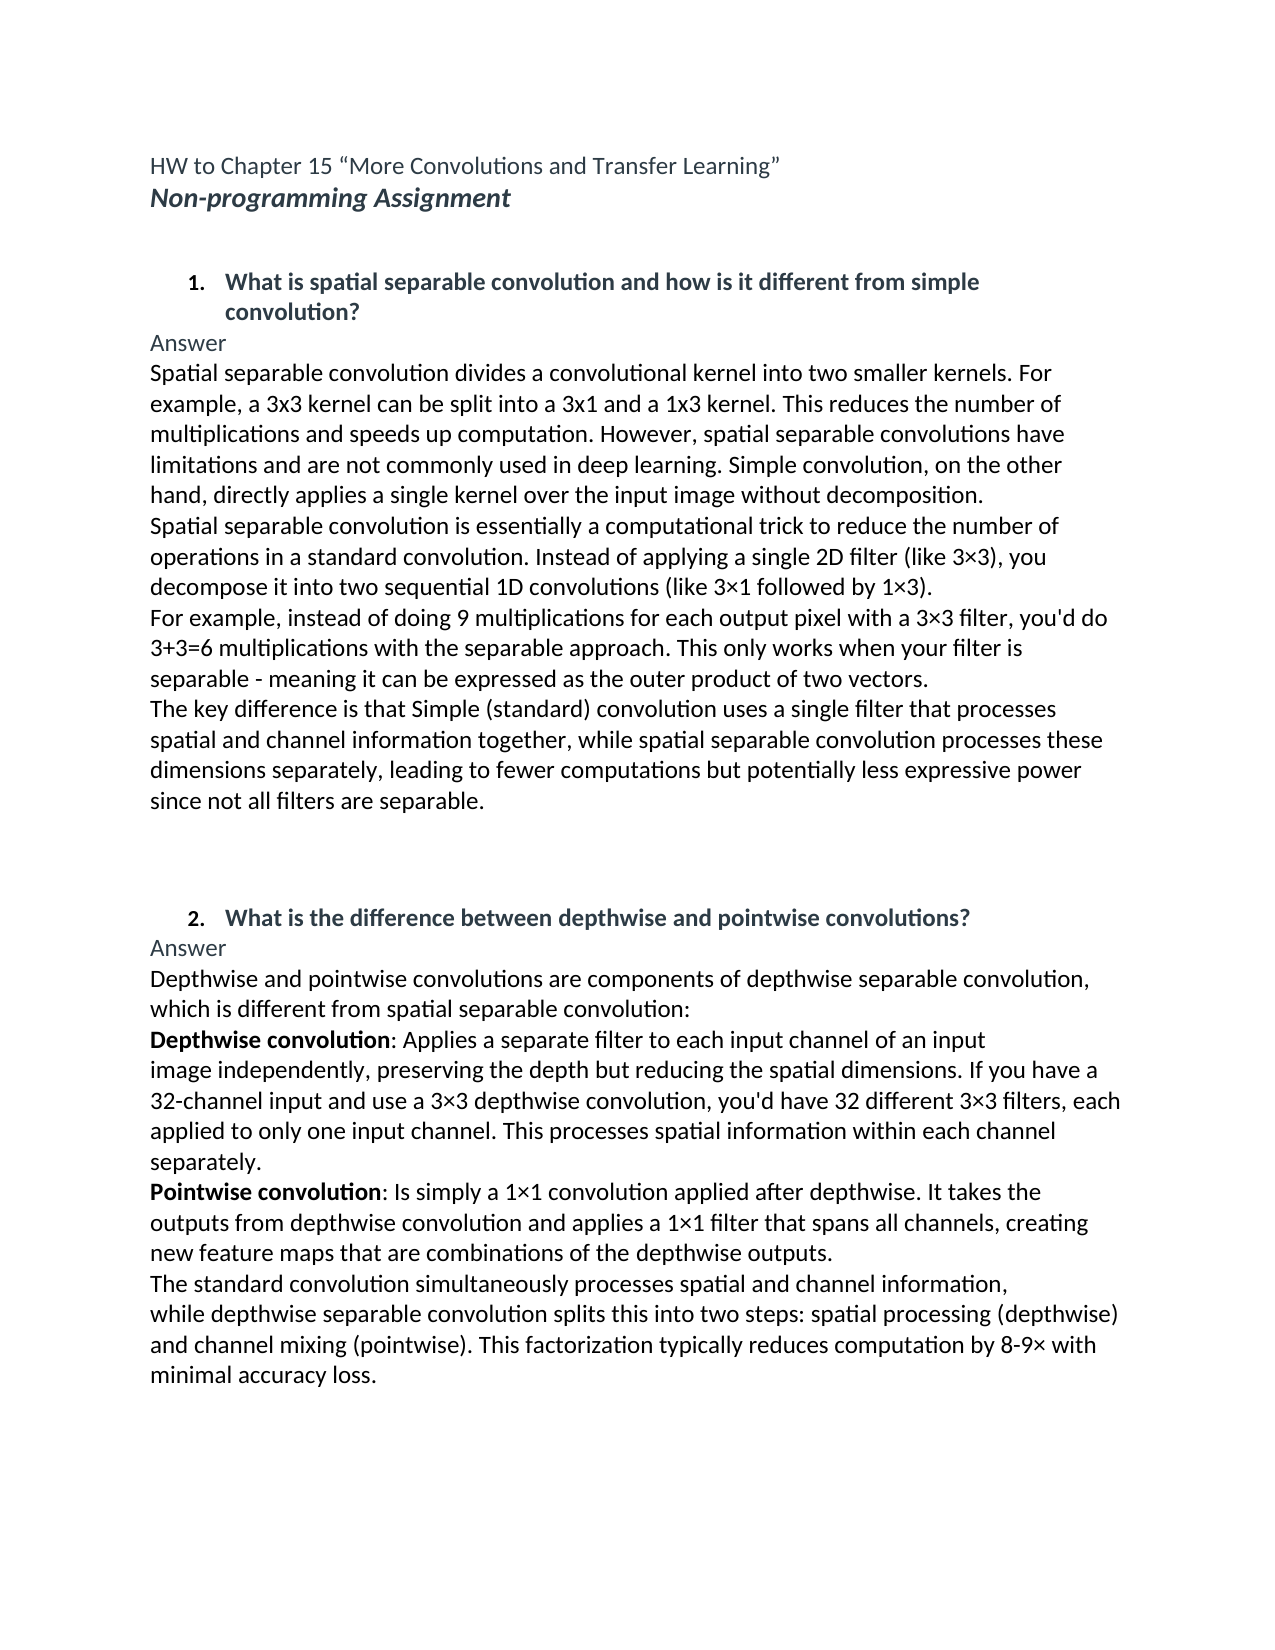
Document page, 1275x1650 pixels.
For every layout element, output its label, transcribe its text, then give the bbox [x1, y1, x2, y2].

text Spatial separable convolution is essentially a computational trick to reduce the number of operations in a standard convolution. Instead of applying a single 2D filter (like 3×3), you decompose it into two sequential 1D convolutions (like 3×1 followed by 1×3). [150, 510, 1125, 602]
text Pointwise convolution: Is simply a 1×1 convolution applied after depthwise. It takes the outputs from depthwise convolution and applies a 1×1 filter that spans all channels, creating new feature maps that are combinations of the depthwise outputs. [150, 1177, 1125, 1268]
text Answer [150, 932, 1125, 963]
text Answer [150, 327, 1125, 357]
text The key difference is that Simple (standard) convolution uses a single filter that processes spatial and channel information together, while spatial separable convolution processes these dimensions separately, leading to fewer computations but potentially less expressive power since not all filters are separable. [150, 693, 1125, 815]
text Depthwise and pointwise convolutions are components of depthwise separable convolution, which is different from spatial separable convolution: [150, 963, 1125, 1024]
text For example, instead of doing 9 multiplications for each output pixel with a 3×3 filter, you'd do 3+3=6 multiplications with the separable approach. This only works when your filter is separable - meaning it can be expressed as the outer product of two vectors. [150, 602, 1125, 693]
text Spatial separable convolution divides a convolutional kernel into two smaller kernels. For example, a 3x3 kernel can be split into a 3x1 and a 1x3 kernel. This reduces the number of multiplications and speeds up computation. However, spatial separable convolutions have limitations and are not commonly used in deep learning. Simple convolution, on the other hand, directly applies a single kernel over the input image without decomposition. [150, 357, 1125, 510]
text Non-programming Assignment [150, 181, 1125, 215]
list What is the difference between depthwise and pointwise convolutions? [187, 902, 1125, 932]
text The standard convolution simultaneously processes spatial and channel information, while depthwise separable convolution splits this into two steps: spatial processing (depthwise) and channel mixing (pointwise). This factorization typically reduces computation by 8-9× with minimal accuracy loss. [150, 1268, 1125, 1390]
text Depthwise convolution: Applies a separate filter to each input channel of an input image independently, preserving the depth but reducing the spatial dimensions. If you have a 32-channel input and use a 3×3 depthwise convolution, you'd have 32 different 3×3 filters, each applied to only one input channel. This processes spatial information within each channel separately. [150, 1024, 1125, 1177]
text HW to Chapter 15 “More Convolutions and Transfer Learning” [150, 150, 1125, 181]
list What is spatial separable convolution and how is it different from simple convolution? [187, 266, 1125, 327]
